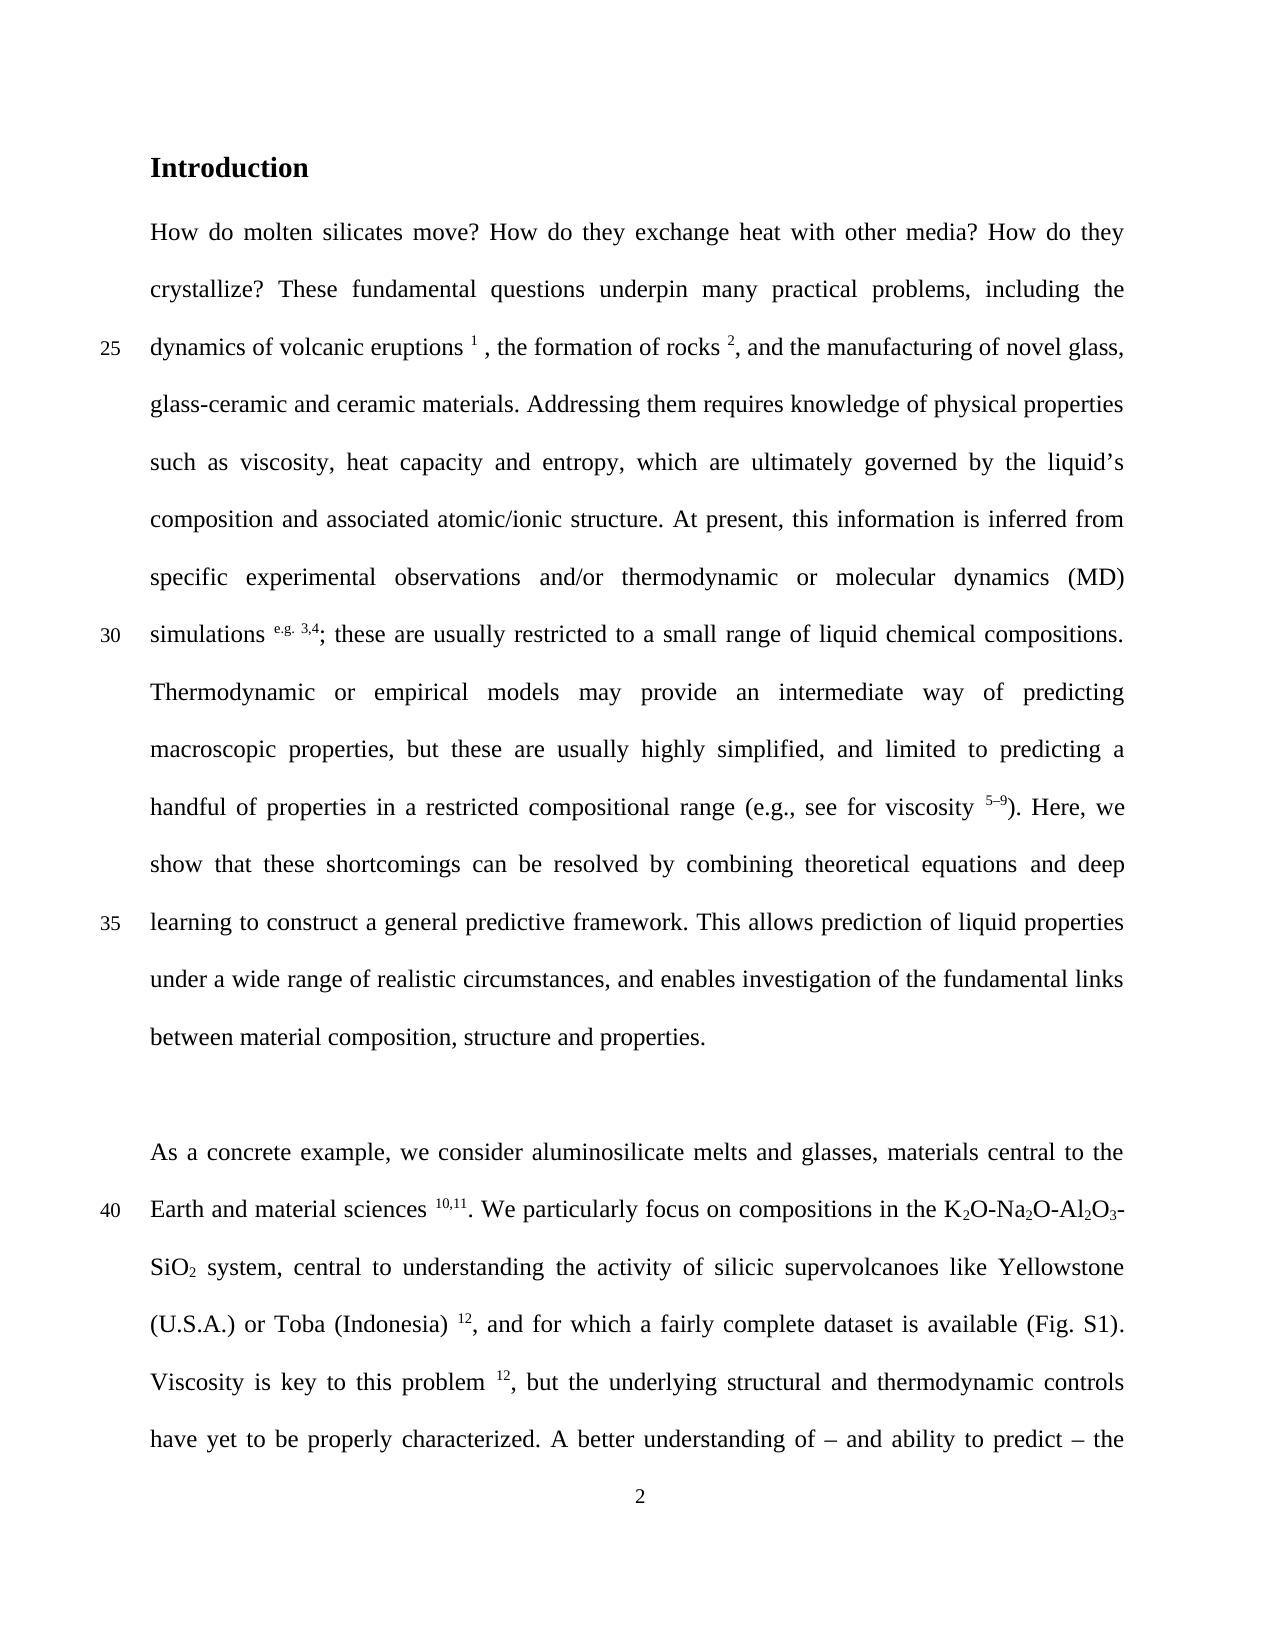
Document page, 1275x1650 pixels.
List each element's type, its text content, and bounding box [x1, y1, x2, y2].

text Introduction [150, 150, 1125, 183]
text How do molten silicates move? How do they exchange heat with other media? How do they crystallize? These fundamental questions underpin many practical problems, including the dynamics of volcanic eruptions 1 , the formation of rocks 2, and the manufacturing of novel glass, glass-ceramic and ceramic materials. Addressing them requires knowledge of physical properties such as viscosity, heat capacity and entropy, which are ultimately governed by the liquid’s composition and associated atomic/ionic structure. At present, this information is inferred from specific experimental observations and/or thermodynamic or molecular dynamics (MD) simulations e.g. 3,4; these are usually restricted to a small range of liquid chemical compositions. Thermodynamic or empirical models may provide an intermediate way of predicting macroscopic properties, but these are usually highly simplified, and limited to predicting a handful of properties in a restricted compositional range (e.g., see for viscosity 5–9). Here, we show that these shortcomings can be resolved by combining theoretical equations and deep learning to construct a general predictive framework. This allows prediction of liquid properties under a wide range of realistic circumstances, and enables investigation of the fundamental links between material composition, structure and properties. [150, 217, 1125, 1051]
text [150, 1137, 1125, 1453]
